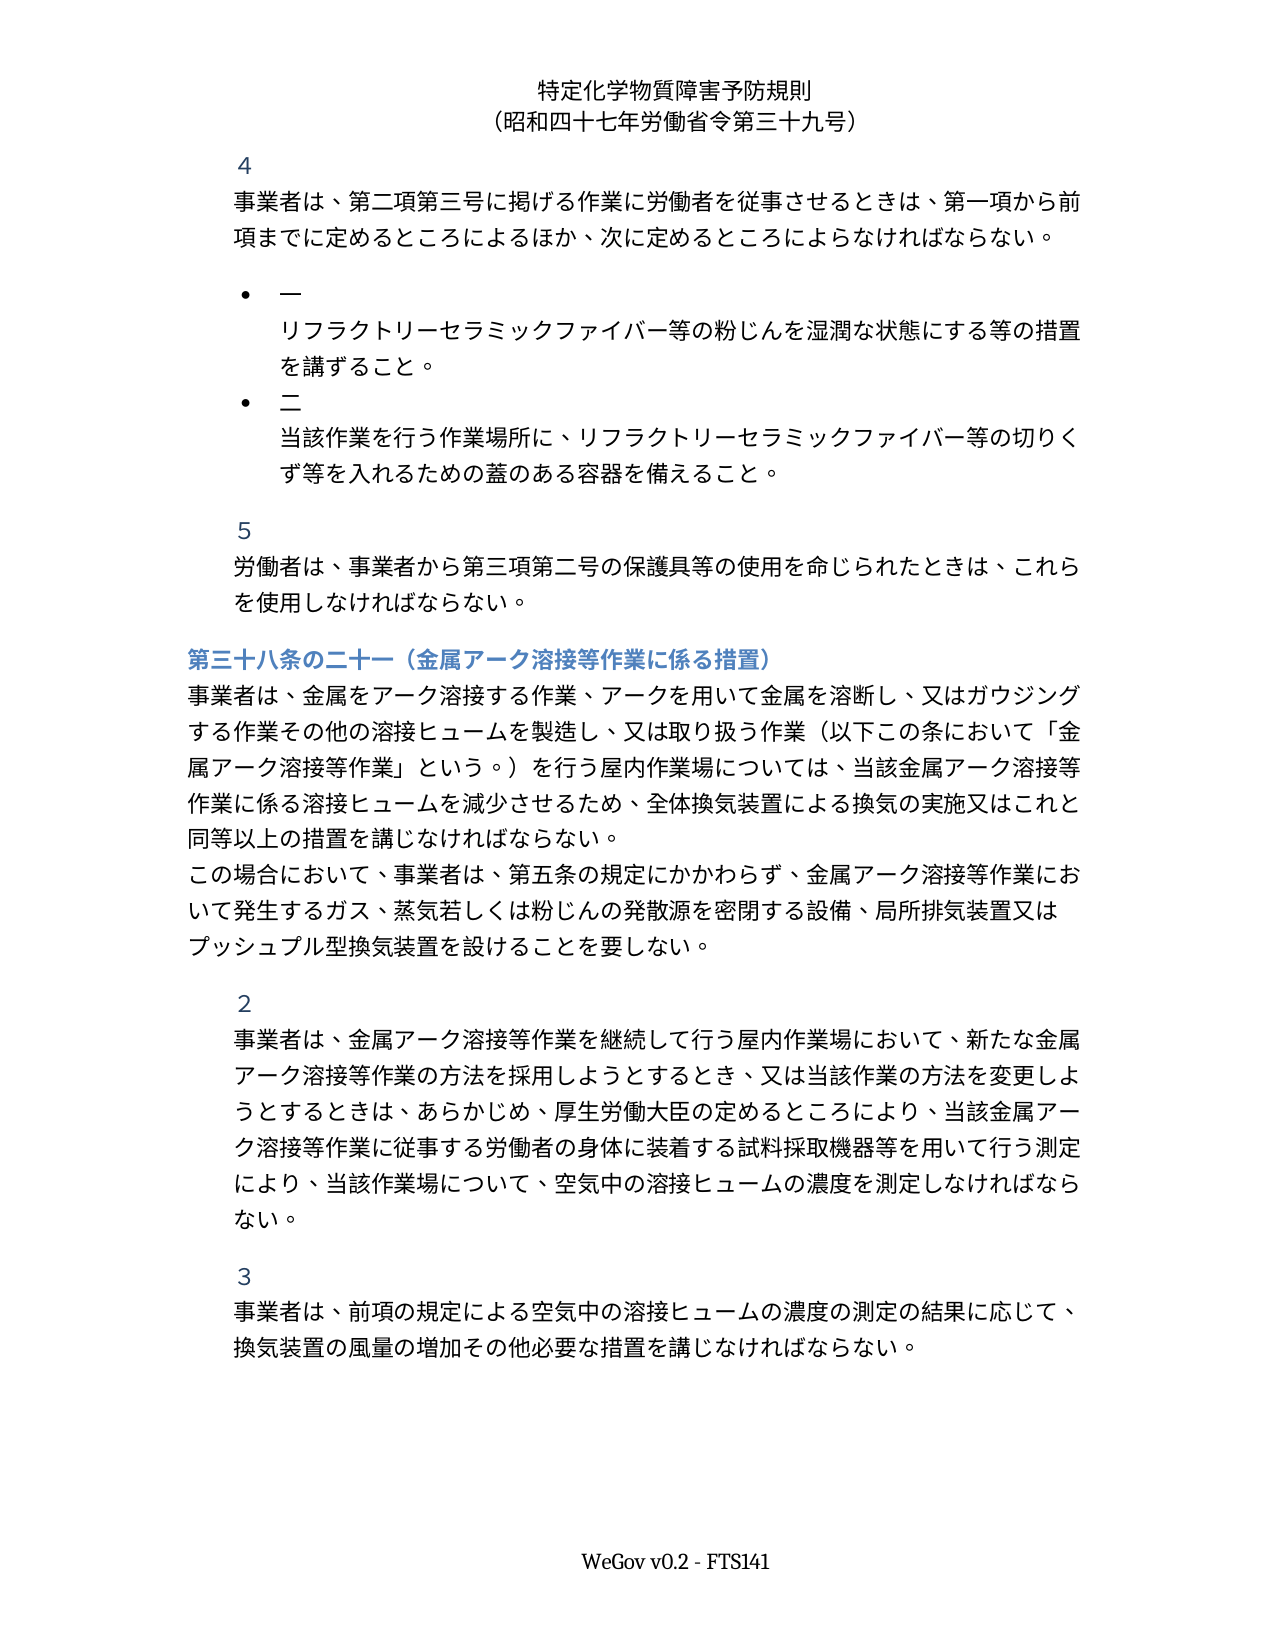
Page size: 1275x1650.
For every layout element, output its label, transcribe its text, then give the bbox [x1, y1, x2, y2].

subtitle 第三十八条の二十一（金属アーク溶接等作業に係る措置） [187, 644, 1087, 675]
subtitle ３ [233, 1260, 1087, 1292]
subtitle ４ [233, 150, 1087, 181]
text 事業者は、金属アーク溶接等作業を継続して行う屋内作業場において、新たな金属アーク溶接等作業の方法を採用しようとするとき、又は当該作業の方法を変更しようとするときは、あらかじめ、厚生労働大臣の定めるところにより、当該金属アーク溶接等作業に従事する労働者の身体に装着する試料採取機器等を用いて行う測定により、当該作業場について、空気中の溶接ヒュームの濃度を測定しなければならない。 [233, 1024, 1087, 1235]
subtitle ２ [233, 988, 1087, 1019]
list 二 当該作業を行う作業場所に、リフラクトリーセラミックファイバー等の切りくず等を入れるための蓋のある容器を備えること。 [242, 386, 1087, 489]
text 労働者は、事業者から第三項第二号の保護具等の使用を命じられたときは、これらを使用しなければならない。 [233, 551, 1087, 618]
text 事業者は、第二項第三号に掲げる作業に労働者を従事させるときは、第一項から前項までに定めるところによるほか、次に定めるところによらなければならない。 [233, 186, 1087, 253]
text 事業者は、金属をアーク溶接する作業、アークを用いて金属を溶断し、又はガウジングする作業その他の溶接ヒュームを製造し、又は取り扱う作業（以下この条において「金属アーク溶接等作業」という。）を行う屋内作業場については、当該金属アーク溶接等作業に係る溶接ヒュームを減少させるため、全体換気装置による換気の実施又はこれと同等以上の措置を講じなければならない。 この場合において、事業者は、第五条の規定にかかわらず、金属アーク溶接等作業において発生するガス、蒸気若しくは粉じんの発散源を密閉する設備、局所排気装置又はプッシュプル型換気装置を設けることを要しない。 [187, 680, 1087, 962]
text 事業者は、前項の規定による空気中の溶接ヒュームの濃度の測定の結果に応じて、換気装置の風量の増加その他必要な措置を講じなければならない。 [233, 1296, 1087, 1363]
subtitle ５ [233, 515, 1087, 546]
list 一 リフラクトリーセラミックファイバー等の粉じんを湿潤な状態にする等の措置を講ずること。 [242, 279, 1087, 382]
